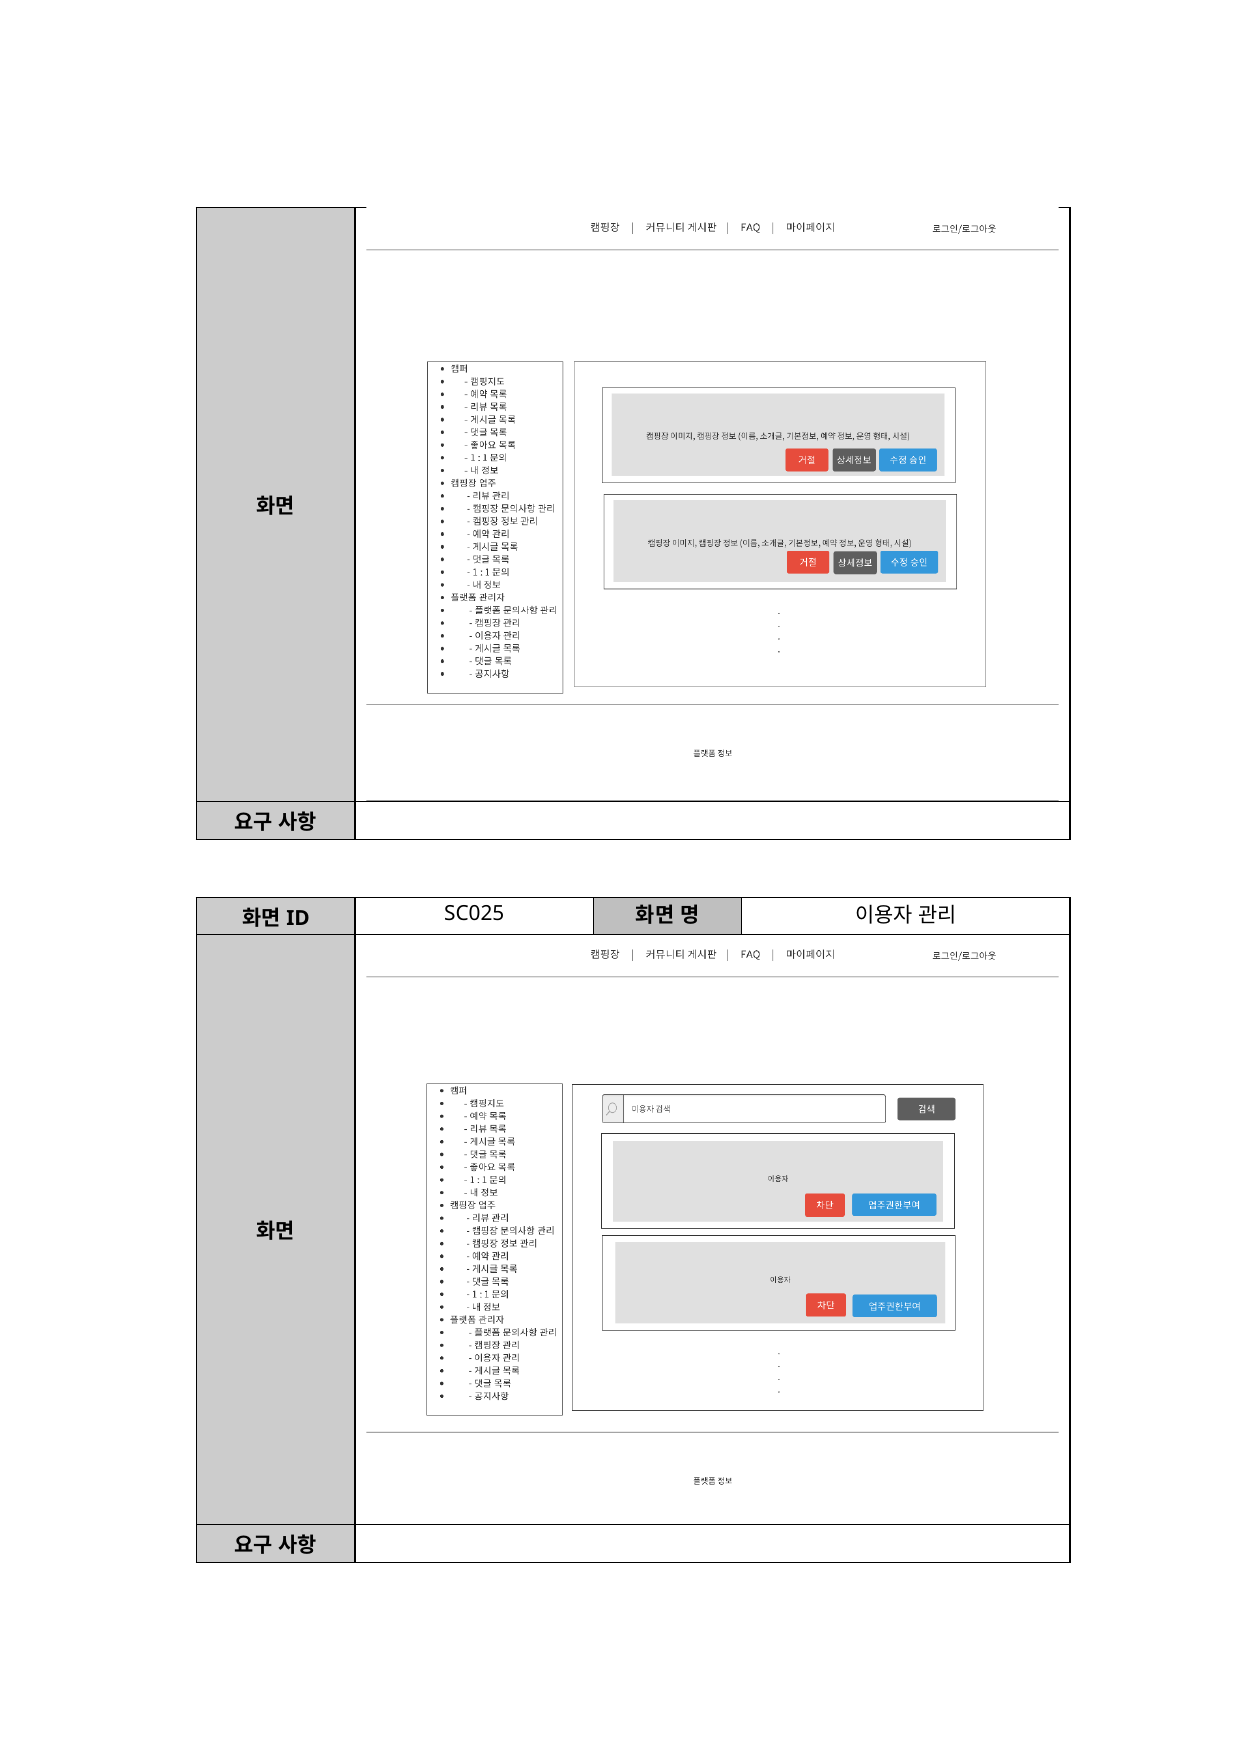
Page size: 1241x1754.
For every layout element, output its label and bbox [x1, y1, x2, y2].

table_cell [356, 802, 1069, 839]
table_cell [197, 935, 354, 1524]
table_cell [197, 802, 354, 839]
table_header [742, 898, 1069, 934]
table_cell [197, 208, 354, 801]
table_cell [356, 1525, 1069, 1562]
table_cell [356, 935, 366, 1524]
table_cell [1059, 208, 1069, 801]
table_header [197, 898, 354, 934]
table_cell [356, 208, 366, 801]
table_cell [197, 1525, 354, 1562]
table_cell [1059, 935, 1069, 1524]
picture [366, 207, 1059, 801]
picture [366, 935, 1059, 1524]
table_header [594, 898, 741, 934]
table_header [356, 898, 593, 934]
